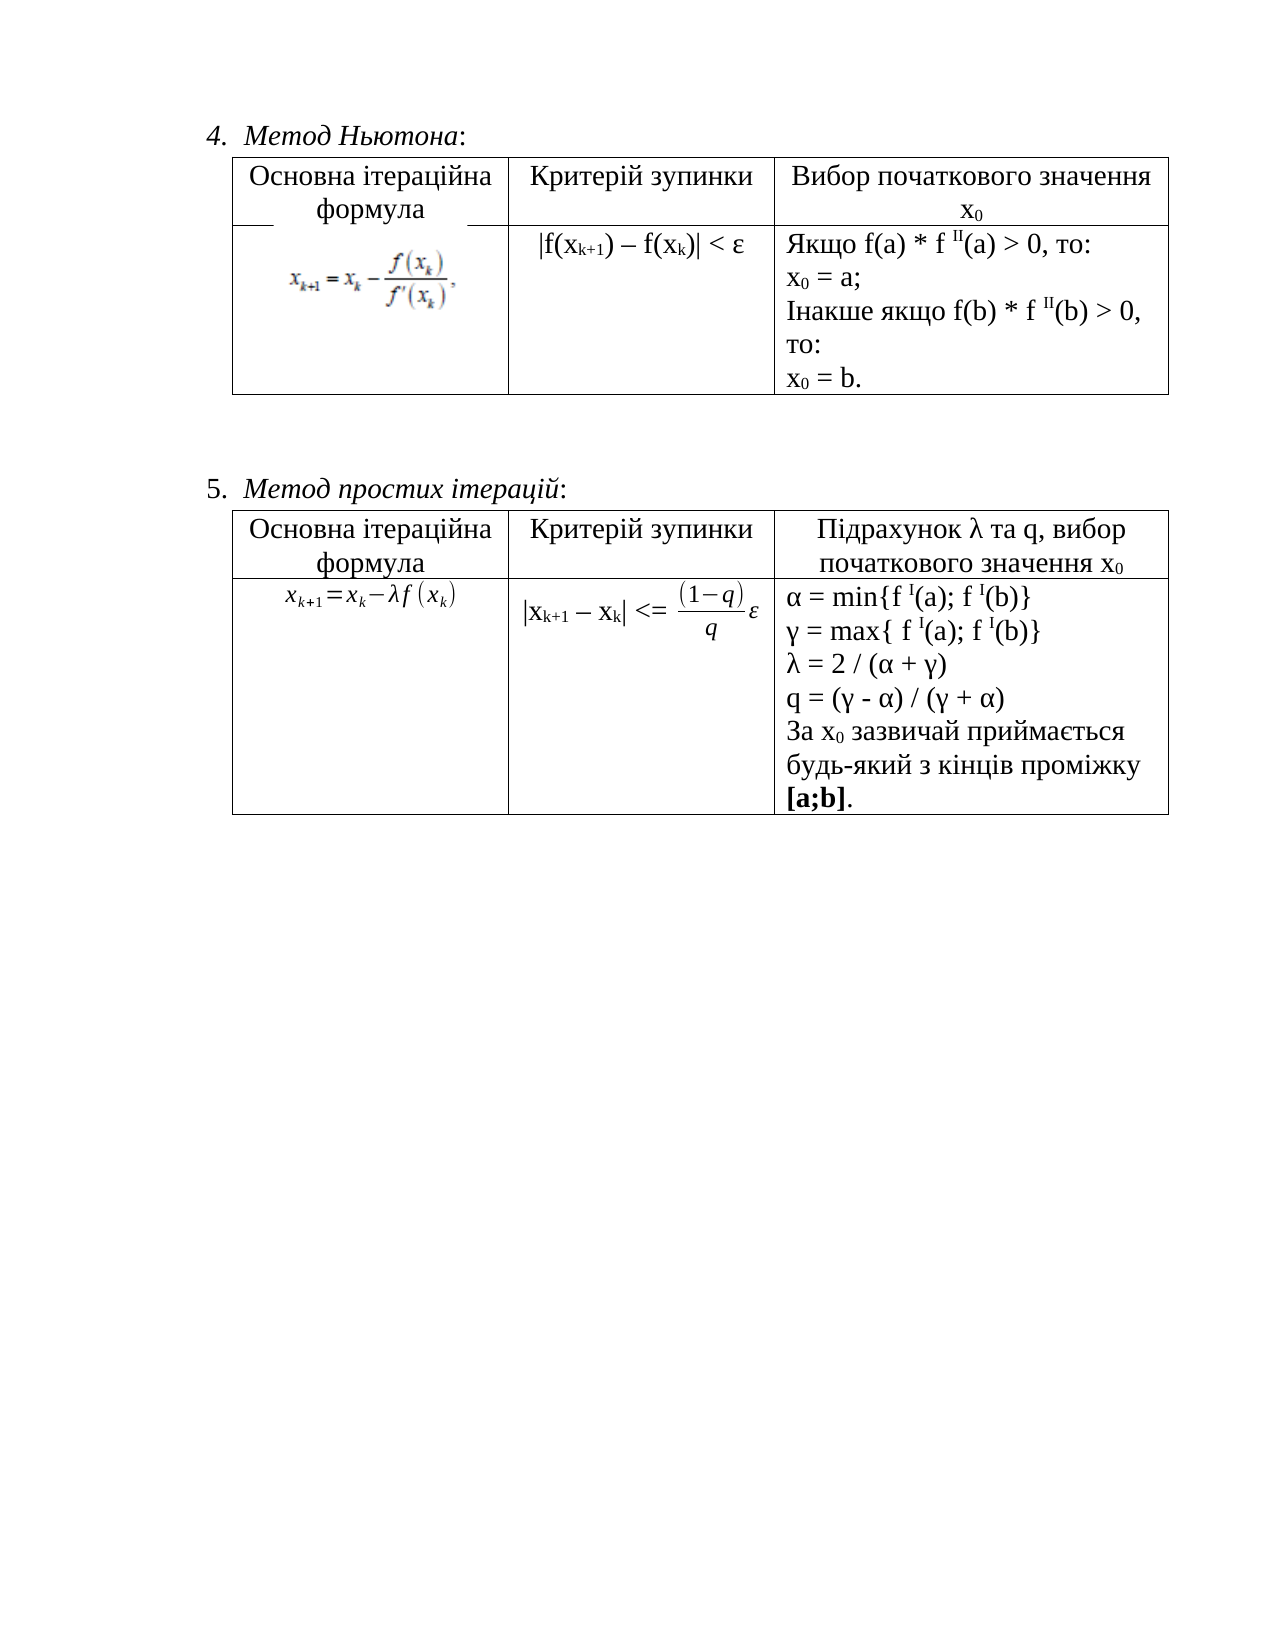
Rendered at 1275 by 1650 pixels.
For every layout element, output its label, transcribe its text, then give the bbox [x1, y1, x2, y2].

table_cell Якщо f(a) * f II(a) > 0, то: x0 = a; Інакше якщо f(b) * f II(b) > 0, то: x0 = b. [775, 226, 1168, 393]
table_header Підрахунок λ та q, вибор початкового значення x0 [775, 511, 1168, 578]
table_header Вибор початкового значення x0 [775, 158, 1168, 225]
table_cell α = min{f I(a); f I(b)} γ = max{ f I(a); f I(b)} λ = 2 / (α + γ) q = (γ - α) / (γ + α) За x0 зазвичай приймається будь-який з кінців проміжку [a;b]. [775, 579, 1168, 814]
list Метод Ньютона: [206, 118, 1157, 152]
table_cell [233, 226, 508, 393]
table_header Основна ітераційна формула [233, 511, 508, 578]
picture [273, 225, 468, 321]
table_header Критерій зупинки [509, 511, 774, 578]
table_cell |f(xk+1) – f(xk)| < ε [509, 226, 774, 393]
table_cell |xk+1 – xk| <= [509, 579, 774, 814]
table_header Критерій зупинки [509, 158, 774, 225]
table_cell [233, 579, 508, 814]
list Метод простих ітерацій: [206, 472, 1157, 505]
table_header Основна ітераційна формула [233, 158, 508, 225]
